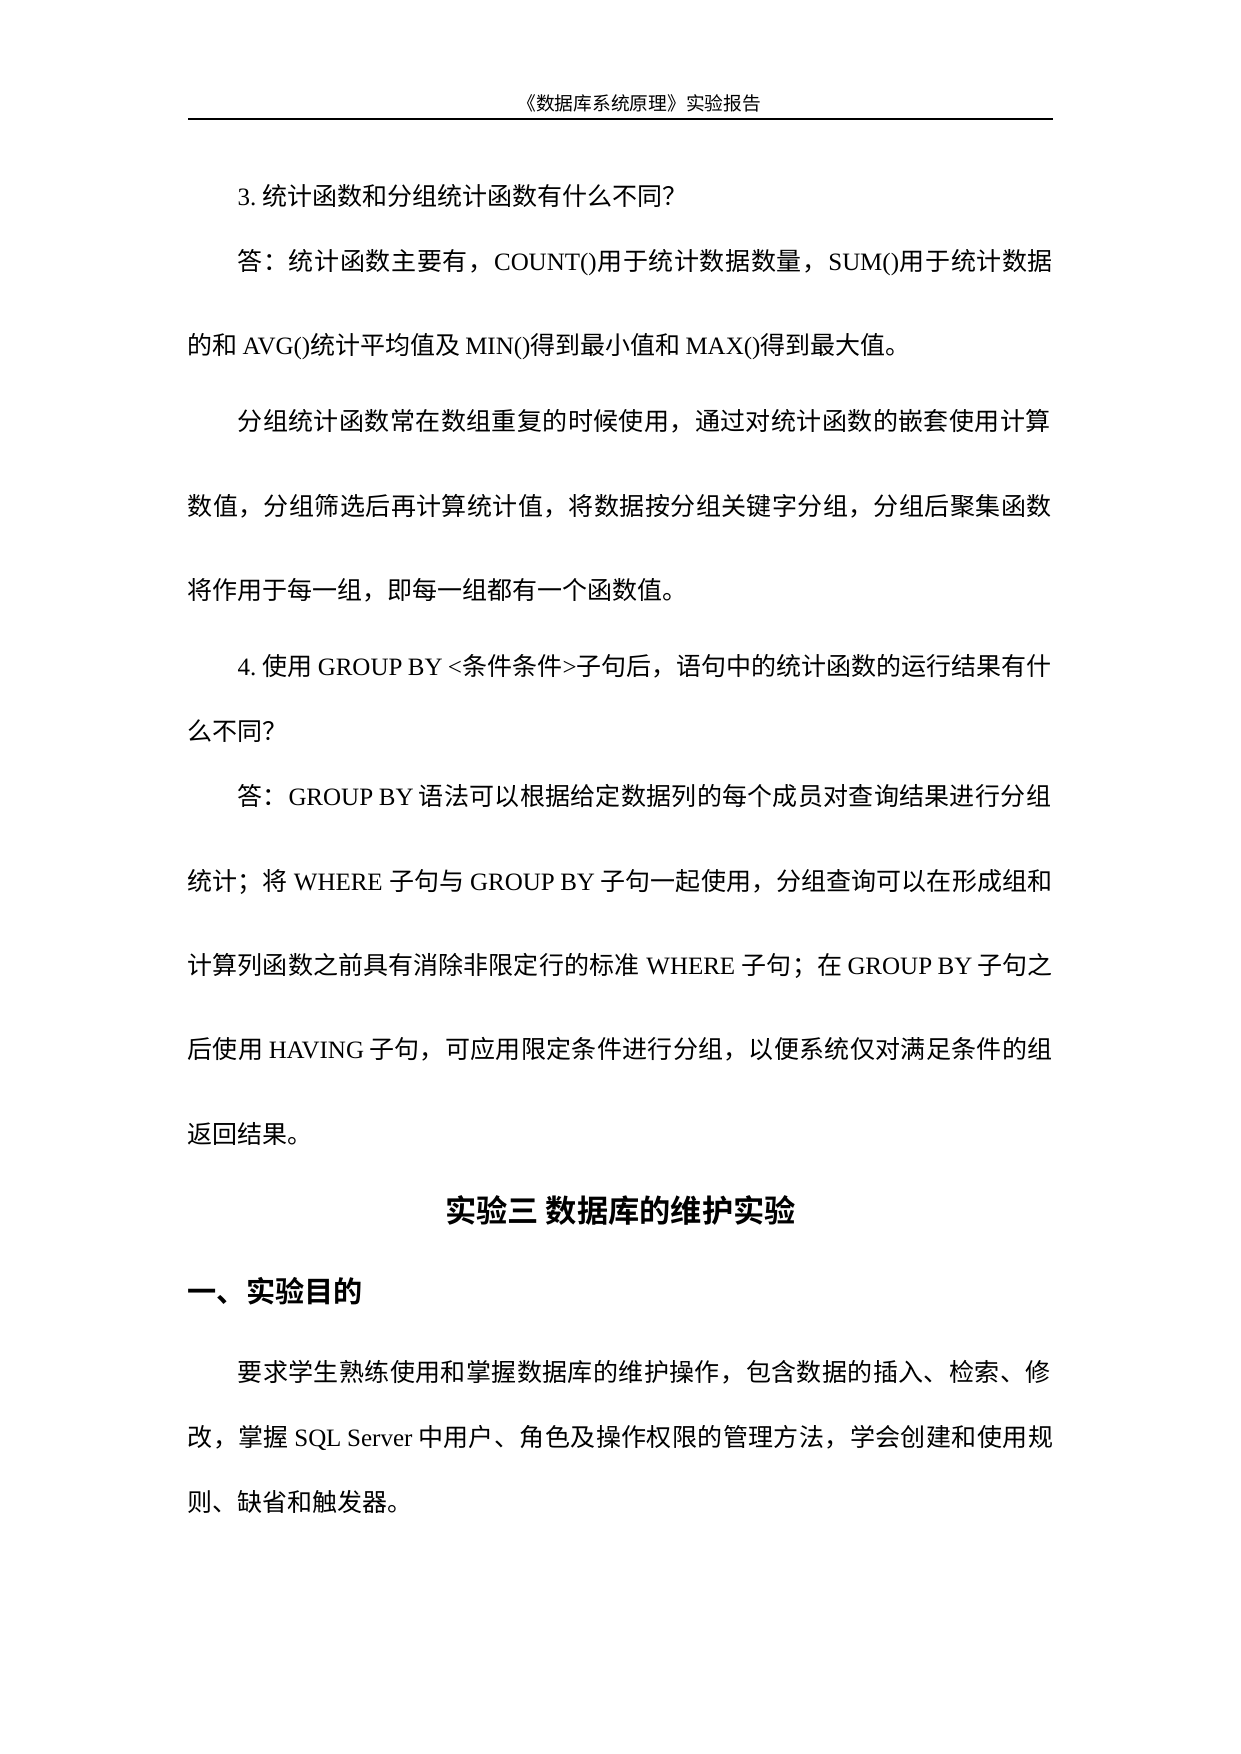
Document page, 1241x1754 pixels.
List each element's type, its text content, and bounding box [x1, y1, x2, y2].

text 3. 统计函数和分组统计函数有什么不同？ [187, 162, 1053, 227]
text 答：统计函数主要有，COUNT()用于统计数据数量，SUM()用于统计数据的和AVG()统计平均值及MIN()得到最小值和MAX()得到最大值。 [187, 227, 1053, 376]
text 分组统计函数常在数组重复的时候使用，通过对统计函数的嵌套使用计算数值，分组筛选后再计算统计值，将数据按分组关键字分组，分组后聚集函数将作用于每一组，即每一组都有一个函数值。 [187, 387, 1053, 621]
text 实验三 数据库的维护实验 [187, 1176, 1053, 1241]
text 答：GROUP BY语法可以根据给定数据列的每个成员对查询结果进行分组统计；将 WHERE 子句与 GROUP BY 子句一起使用，分组查询可以在形成组和计算列函数之前具有消除非限定行的标准 WHERE 子句；在GROUP BY子句之后使用HAVING子句，可应用限定条件进行分组，以便系统仅对满足条件的组返回结果。 [187, 762, 1053, 1165]
text 要求学生熟练使用和掌握数据库的维护操作，包含数据的插入、检索、修改，掌握SQL Server中用户、角色及操作权限的管理方法，学会创建和使用规则、缺省和触发器。 [187, 1338, 1053, 1533]
text 4. 使用GROUP BY <条件条件>子句后，语句中的统计函数的运行结果有什么不同？ [187, 632, 1053, 762]
text 一、实验目的 [187, 1257, 1053, 1322]
